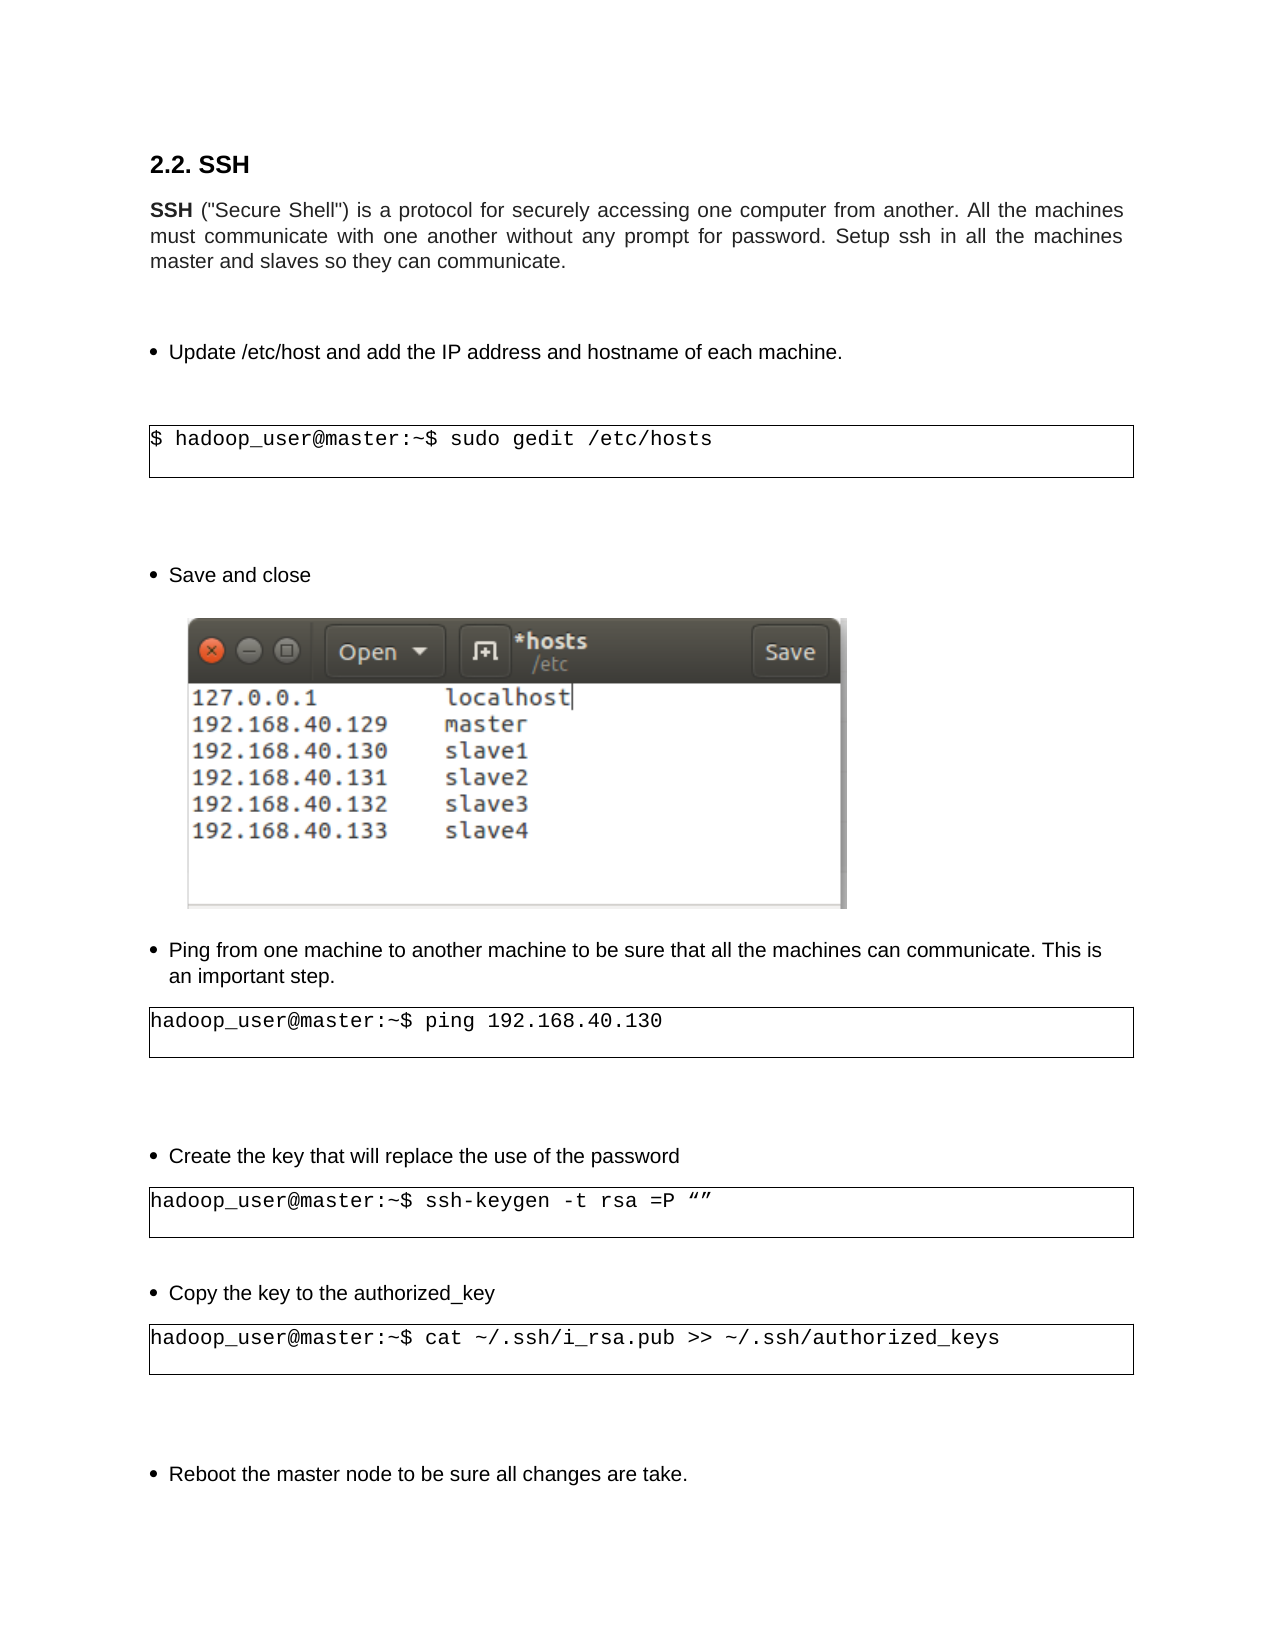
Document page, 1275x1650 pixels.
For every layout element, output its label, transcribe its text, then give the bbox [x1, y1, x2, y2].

text hadoop_user@master:~$ ssh-keygen -t rsa =P “” [150, 1188, 1133, 1214]
picture [187, 618, 847, 909]
text hadoop_user@master:~$ cat ~/.ssh/i_rsa.pub >> ~/.ssh/authorized_keys [150, 1325, 1133, 1350]
text hadoop_user@master:~$ ping 192.168.40.130 [150, 1008, 1133, 1033]
list Reboot the master node to be sure all changes are take. [150, 1462, 1125, 1486]
text SSH ("Secure Shell") is a protocol for securely accessing one computer from another. All the machines must communicate with one another without any prompt for password. Setup ssh in all the machines master and slaves so they can communicate. [150, 198, 1125, 273]
list Copy the key to the authorized_key [150, 1281, 1125, 1305]
list Update /etc/host and add the IP address and hostname of each machine. [150, 339, 1125, 364]
list Save and close [150, 563, 1125, 587]
text 2.2. SSH [150, 150, 1125, 179]
list Create the key that will replace the use of the password [150, 1144, 1125, 1168]
text $ hadoop_user@master:~$ sudo gedit /etc/hosts [150, 426, 1133, 451]
list Ping from one machine to another machine to be sure that all the machines can communicate. This is an important step. [150, 938, 1125, 988]
